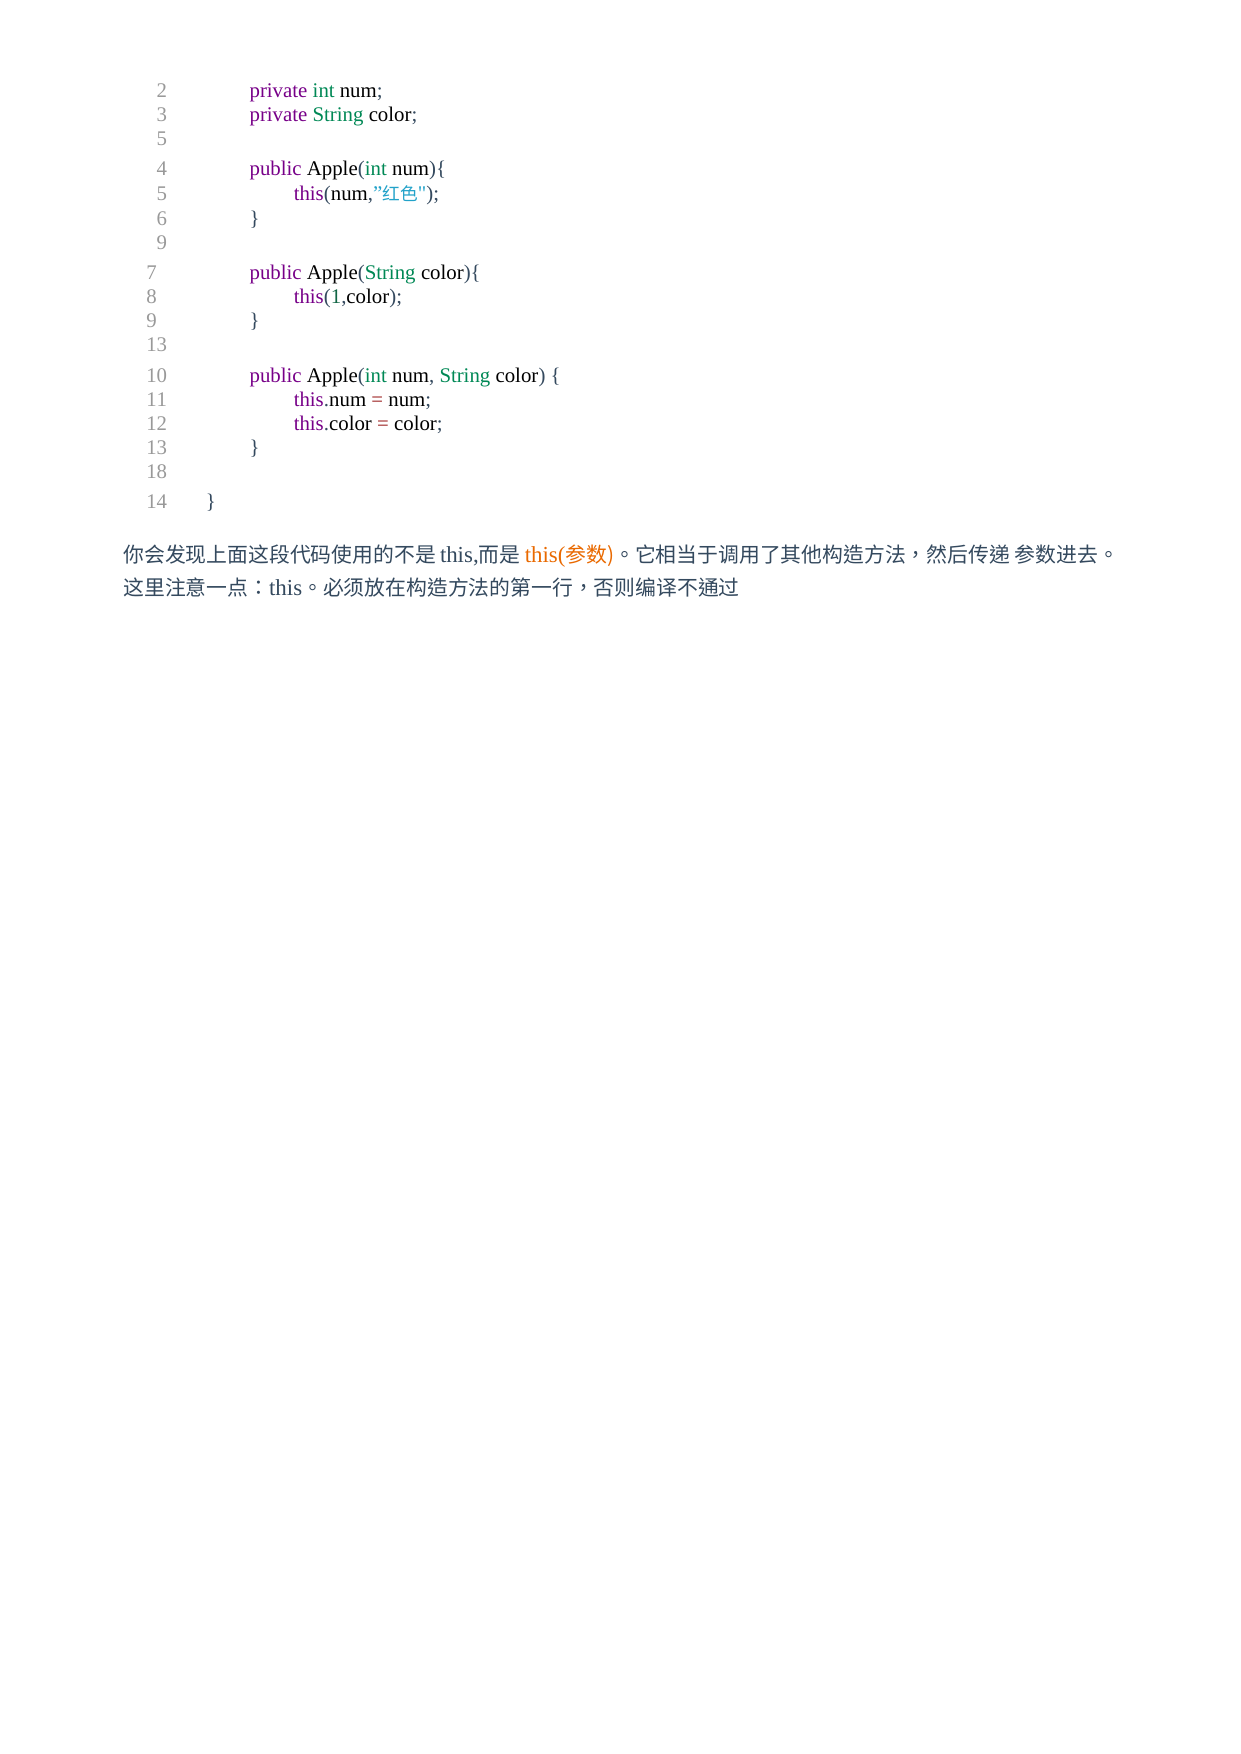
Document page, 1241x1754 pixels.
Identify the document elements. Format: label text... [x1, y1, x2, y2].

list this.color = color; [123, 411, 1113, 435]
list this(1,color); [123, 284, 1113, 308]
list public Apple(int num){ [123, 156, 1113, 180]
list } [123, 435, 1113, 459]
text 9 [123, 230, 1113, 254]
list this(num,”红色"); [123, 180, 1113, 206]
text 18 [123, 459, 1113, 483]
list public Apple(int num, String color) { [123, 362, 1113, 387]
list } [123, 206, 1113, 230]
list } [123, 308, 1113, 332]
text 5 [123, 126, 1113, 150]
list private String color; [123, 102, 1113, 126]
list this.num = num; [123, 387, 1113, 411]
text 你会发现上面这段代码使用的不是this,而是this(参数)。它相当于调用了其他构造方法，然后传递 参数进去。这里注意一点：this。必须放在构造方法的第一行，否则编译不通过 [123, 536, 1113, 602]
list public Apple(String color){ [123, 260, 1113, 284]
text 13 [123, 332, 1113, 356]
list private int num; [123, 77, 1113, 102]
list } [123, 489, 1113, 513]
